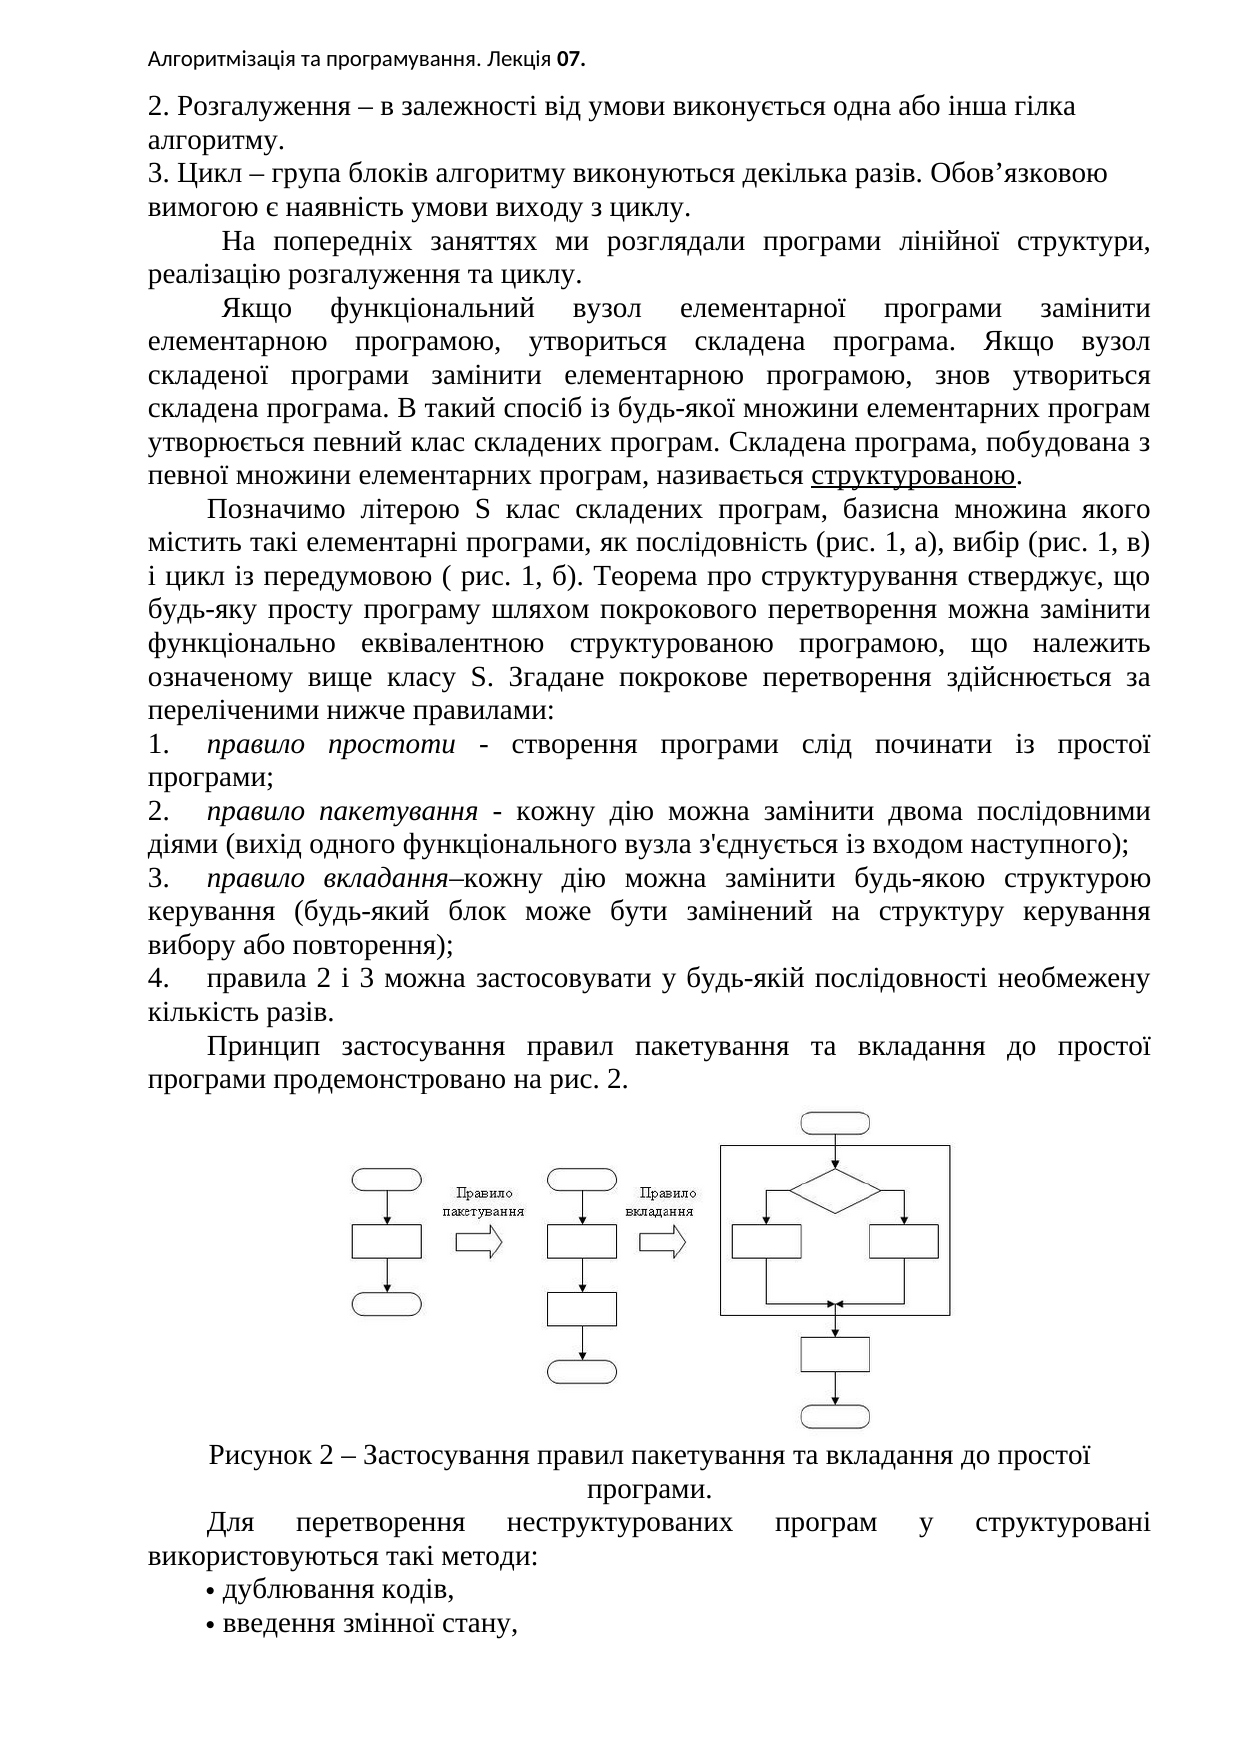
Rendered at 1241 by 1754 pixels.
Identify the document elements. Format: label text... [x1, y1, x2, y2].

picture [301, 1094, 998, 1438]
list правило вкладання–кожну дію можна замінити будь-якою структурою керування (будь-який блок може бути замінений на структуру керування вибору або повторення); [148, 860, 1152, 961]
text Якщо функціональний вузол елементарної програми замінити елементарною програмою, утвориться складена програма. Якщо вузол складеної програми замінити елементарною програмою, знов утвориться складена програма. В такий спосіб із будь-якої множини елементарних програм утворюється певний клас складених програм. Складена програма, побудована з певної множини елементарних програм, називається структурованою. [148, 290, 1152, 491]
list правило пакетування - кожну дію можна замінити двома послідовними діями (вихід одного функціонального вузла з'єднується із входом наступного); [148, 793, 1152, 860]
text Для перетворення неструктурованих програм у структуровані використовуються такі методи: [148, 1504, 1152, 1572]
list введення змінної стану, [148, 1605, 1152, 1639]
text Рисунок 2 – Застосування правил пакетування та вкладання до простої програми. [148, 1437, 1152, 1504]
text 2. Розгалуження – в залежності від умови виконується одна або інша гілка алгоритму. [148, 88, 1152, 156]
text 3. Цикл – група блоків алгоритму виконуються декілька разів. Обов’язковою вимогою є наявність умови виходу з циклу. [148, 156, 1152, 223]
list дублювання кодів, [148, 1572, 1152, 1605]
list правила 2 і 3 можна застосовувати у будь-якій послідовності необмежену кількість разів. [148, 961, 1152, 1028]
text Принцип застосування правил пакетування та вкладання до простої програми продемонстровано на рис. 2. [148, 1028, 1152, 1095]
text На попередніх заняттях ми розглядали програми лінійної структури, реалізацію розгалуження та циклу. [148, 223, 1152, 290]
list правило простоти - створення програми слід починати із простої програми; [148, 726, 1152, 793]
text Позначимо літерою S клас складених програм, базисна множина якого містить такі елементарні програми, як послідовність (рис. 1, а), вибір (рис. 1, в) і цикл із передумовою ( рис. 1, б). Теорема про структурування стверджує, що будь-яку просту програму шляхом покрокового перетворення можна замінити функціонально еквівалентною структурованою програмою, що належить означеному вище класу S. Згадане покрокове перетворення здійснюється за переліченими нижче правилами: [148, 491, 1152, 726]
